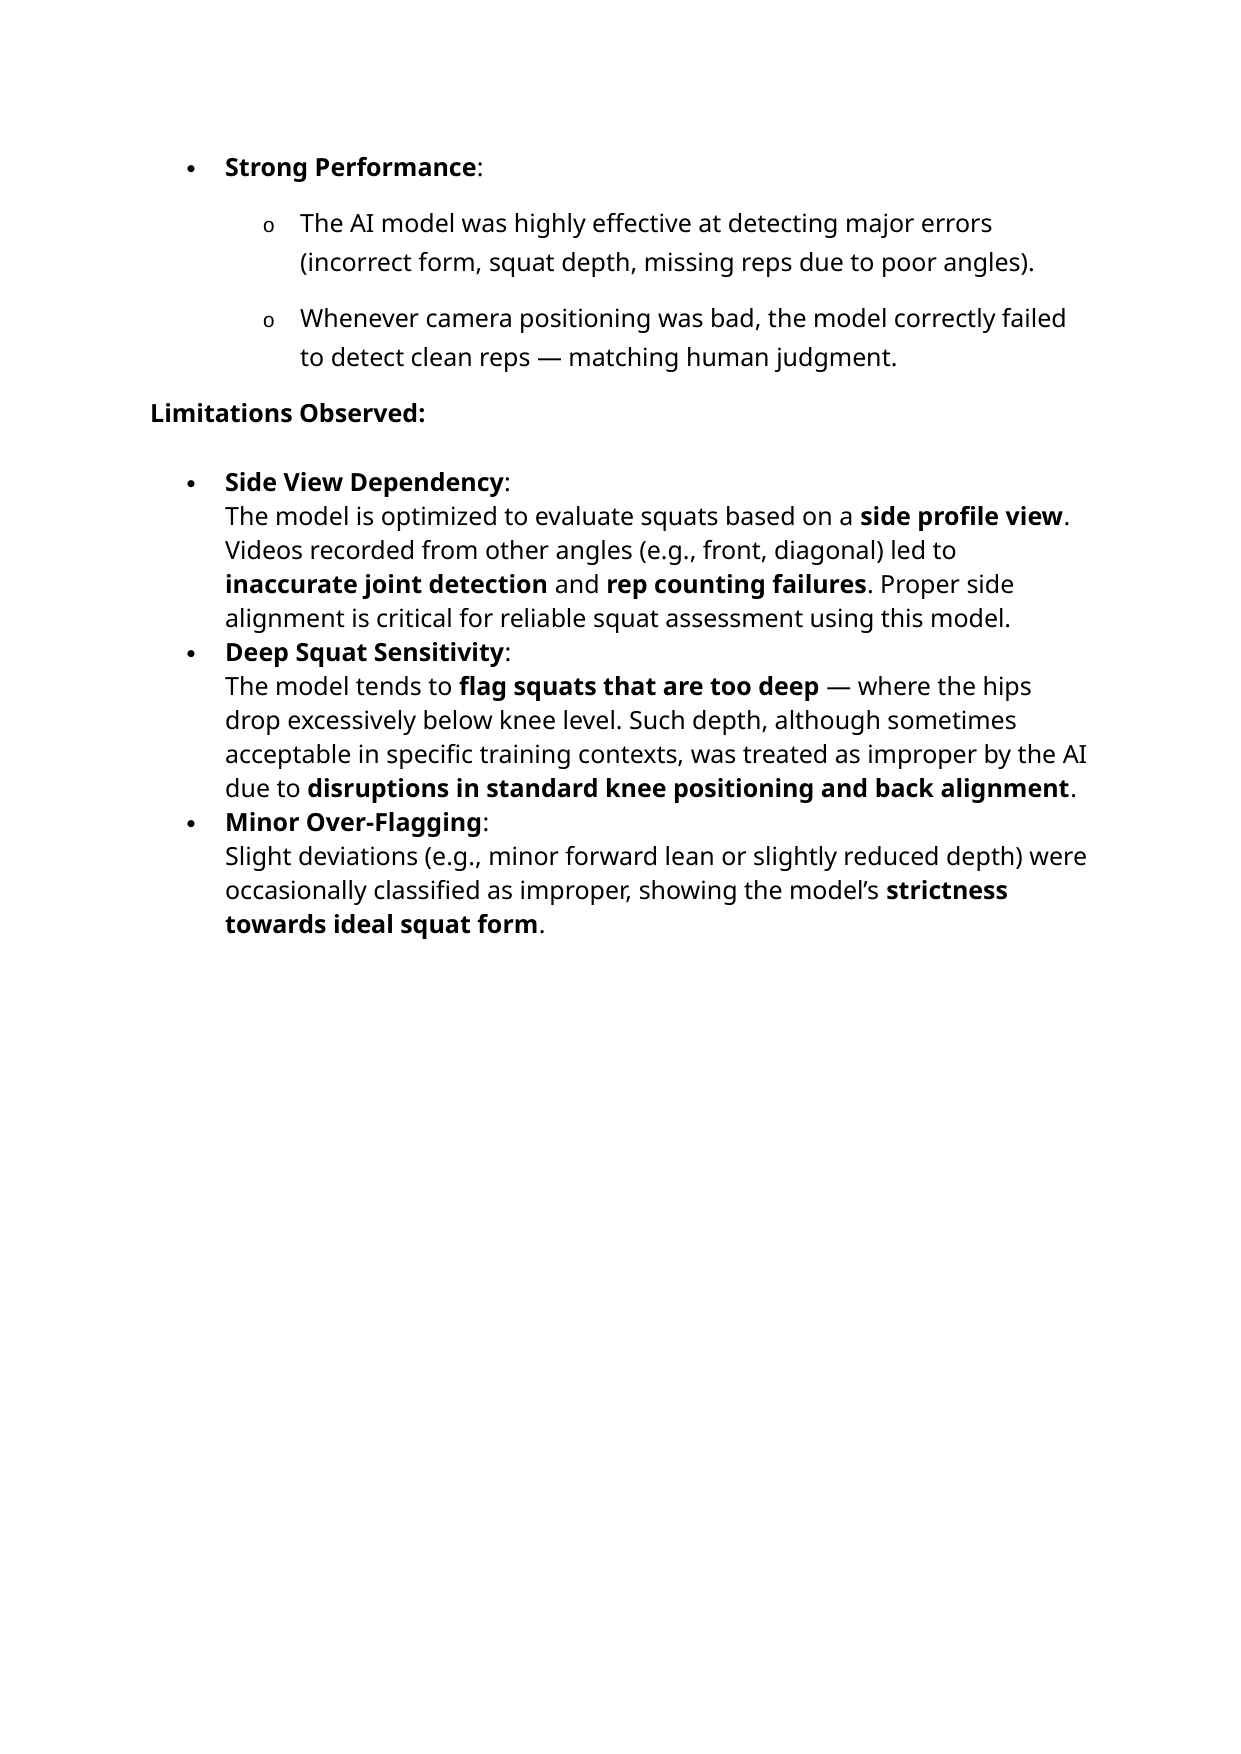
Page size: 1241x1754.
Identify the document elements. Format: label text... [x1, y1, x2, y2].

list Strong Performance: [187, 150, 1090, 184]
list Whenever camera positioning was bad, the model correctly failed to detect clean reps — matching human judgment. [262, 301, 1090, 374]
list The AI model was highly effective at detecting major errors (incorrect form, squat depth, missing reps due to poor angles). [262, 206, 1090, 279]
subtitle Limitations Observed: [150, 396, 1090, 430]
list Side View Dependency: The model is optimized to evaluate squats based on a side profile view. Videos recorded from other angles (e.g., front, diagonal) led to inaccurate joint detection and rep counting failures. Proper side alignment is critical for reliable squat assessment using this model. [187, 464, 1090, 634]
list Deep Squat Sensitivity: The model tends to flag squats that are too deep — where the hips drop excessively below knee level. Such depth, although sometimes acceptable in specific training contexts, was treated as improper by the AI due to disruptions in standard knee positioning and back alignment. [187, 634, 1090, 805]
list Minor Over-Flagging: Slight deviations (e.g., minor forward lean or slightly reduced depth) were occasionally classified as improper, showing the model’s strictness towards ideal squat form. [187, 805, 1090, 941]
